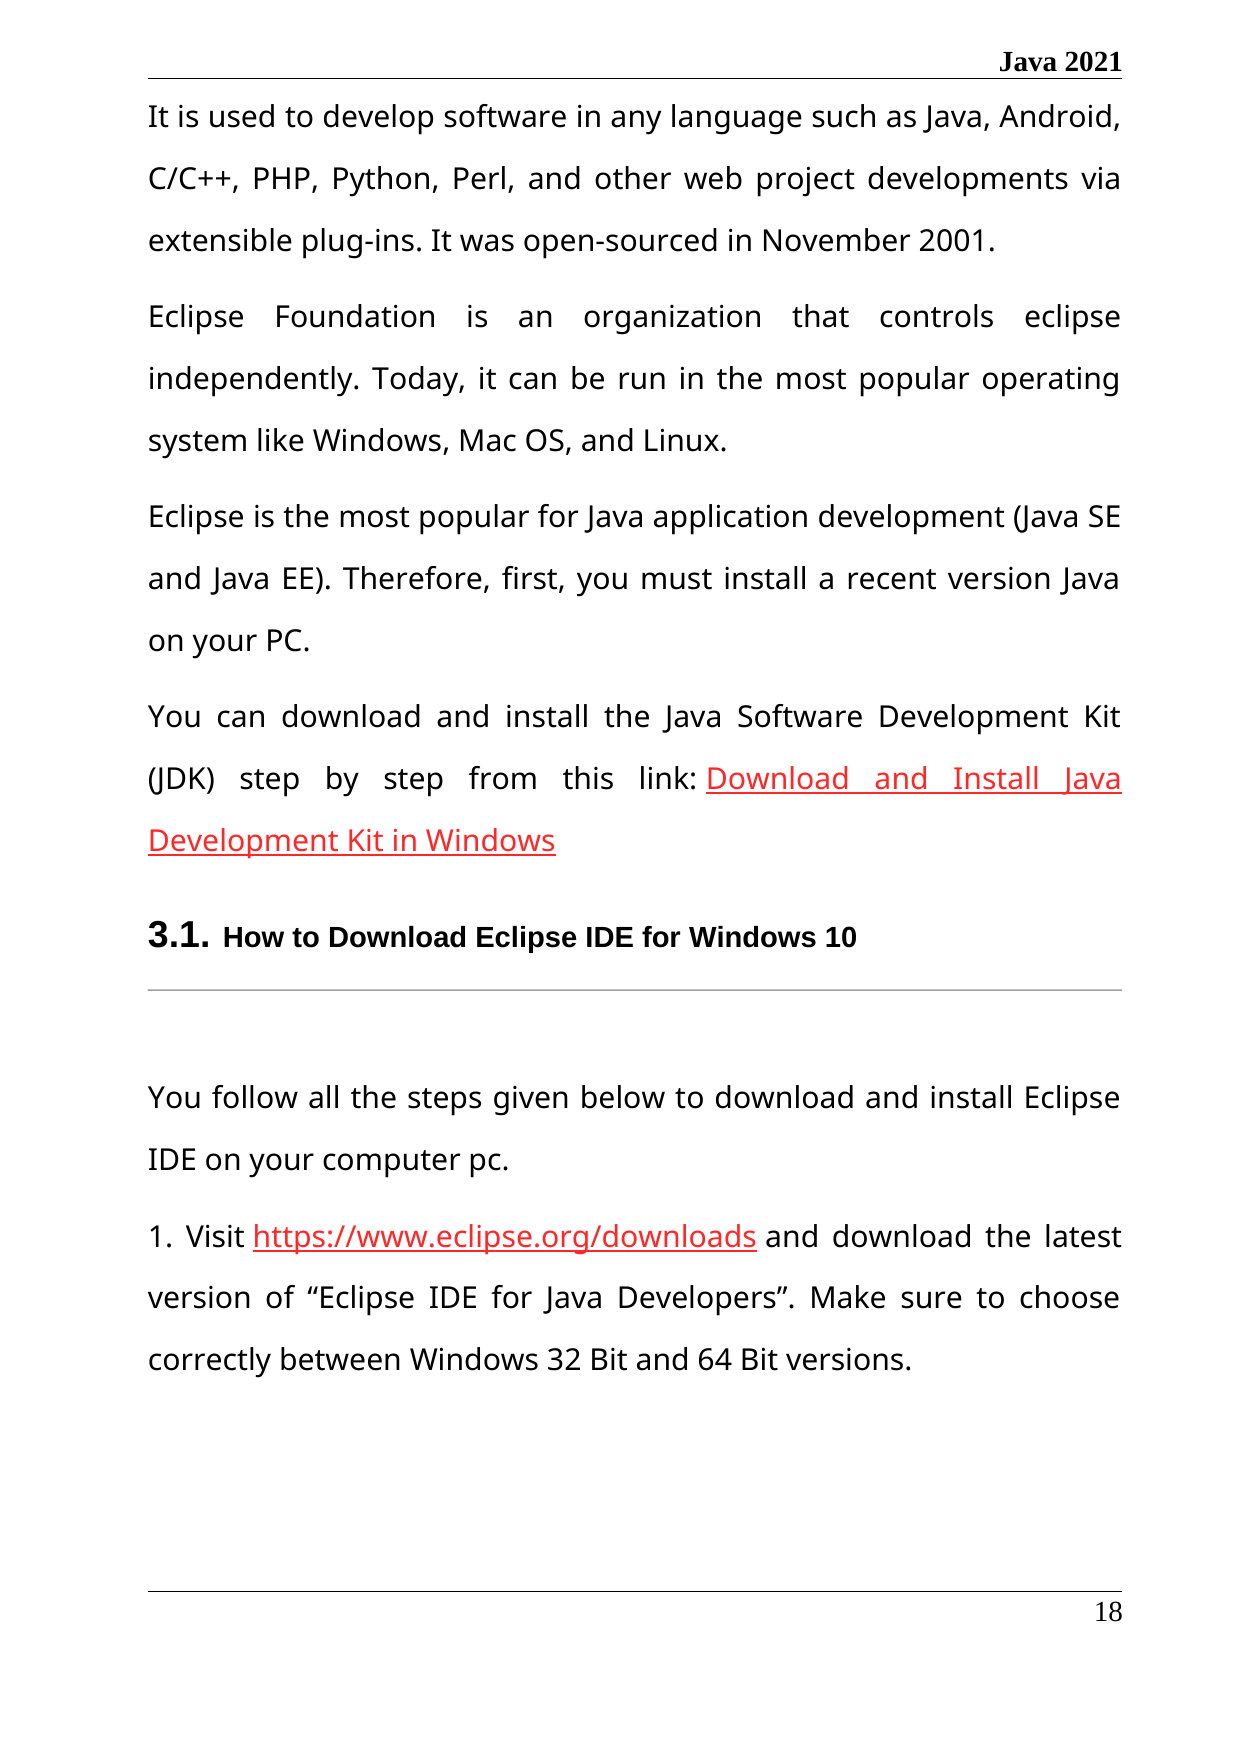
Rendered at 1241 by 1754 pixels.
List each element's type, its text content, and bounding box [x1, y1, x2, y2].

text You can download and install the Java Software Development Kit (JDK) step by step from this link: Download and Install Java Development Kit in Windows [148, 696, 1122, 860]
text 1. Visit https://www.eclipse.org/downloads and download the latest version of “Eclipse IDE for Java Developers”. Make sure to choose correctly between Windows 32 Bit and 64 Bit versions. [148, 1215, 1122, 1379]
text Eclipse Foundation is an organization that controls eclipse independently. Today, it can be run in the most popular operating system like Windows, Mac OS, and Linux. [148, 296, 1122, 460]
text Eclipse is the most popular for Java application development (Java SE and Java EE). Therefore, first, you must install a recent version Java on your PC. [148, 496, 1122, 660]
text It is used to develop software in any language such as Java, Android, C/C++, PHP, Python, Perl, and other web project developments via extensible plug-ins. It was open-sourced in November 2001. [148, 96, 1122, 260]
subtitle How to Download Eclipse IDE for Windows 10 [148, 912, 1122, 955]
text You follow all the steps given below to download and install Eclipse IDE on your computer pc. [148, 1077, 1122, 1179]
